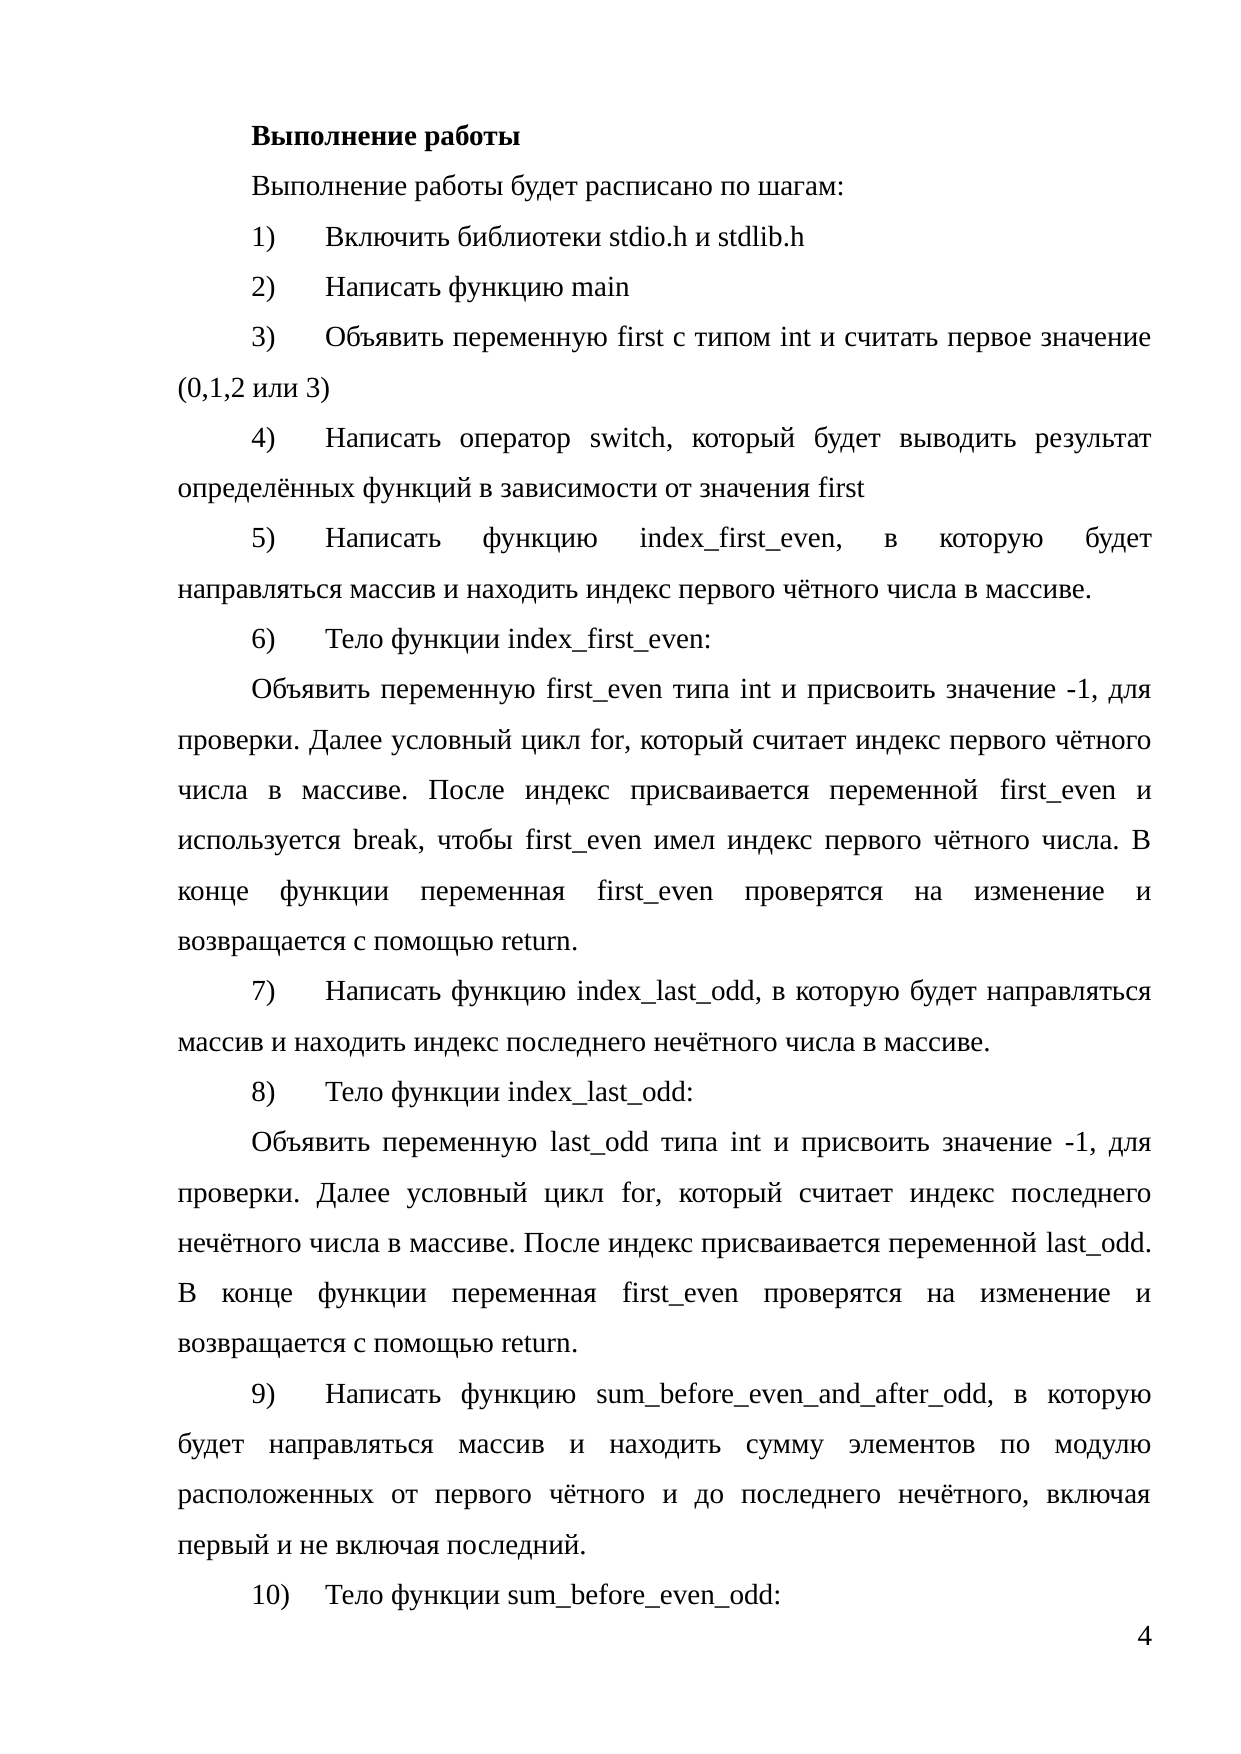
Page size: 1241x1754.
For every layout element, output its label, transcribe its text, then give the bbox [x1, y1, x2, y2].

list Написать функцию main [177, 269, 1152, 303]
list Написать функцию index_first_even, в которую будет направляться массив и находить индекс первого чётного числа в массиве. [177, 521, 1152, 604]
list Написать оператор switch, который будет выводить результат определённых функций в зависимости от значения first [177, 420, 1152, 504]
list Включить библиотеки stdio.h и stdlib.h [177, 219, 1152, 252]
subtitle Выполнение работы [177, 118, 1152, 152]
list Тело функции index_first_even: [177, 621, 1152, 655]
text Объявить переменную last_odd типа int и присвоить значение -1, для проверки. Далее условный цикл for, который считает индекс последнего нечётного числа в массиве. После индекс присваивается переменной last_odd. В конце функции переменная first_even проверятся на изменение и возвращается с помощью return. [177, 1124, 1152, 1359]
list Объявить переменную first с типом int и считать первое значение (0,1,2 или 3) [177, 319, 1152, 403]
list Написать функцию index_last_odd, в которую будет направляться массив и находить индекс последнего нечётного числа в массиве. [177, 973, 1152, 1057]
list Тело функции sum_before_even_odd: [177, 1577, 1152, 1611]
text Объявить переменную first_even типа int и присвоить значение -1, для проверки. Далее условный цикл for, который считает индекс первого чётного числа в массиве. После индекс присваивается переменной first_even и используется break, чтобы first_even имел индекс первого чётного числа. В конце функции переменная first_even проверятся на изменение и возвращается с помощью return. [177, 672, 1152, 957]
text Выполнение работы будет расписано по шагам: [177, 168, 1152, 202]
list Тело функции index_last_odd: [177, 1074, 1152, 1108]
